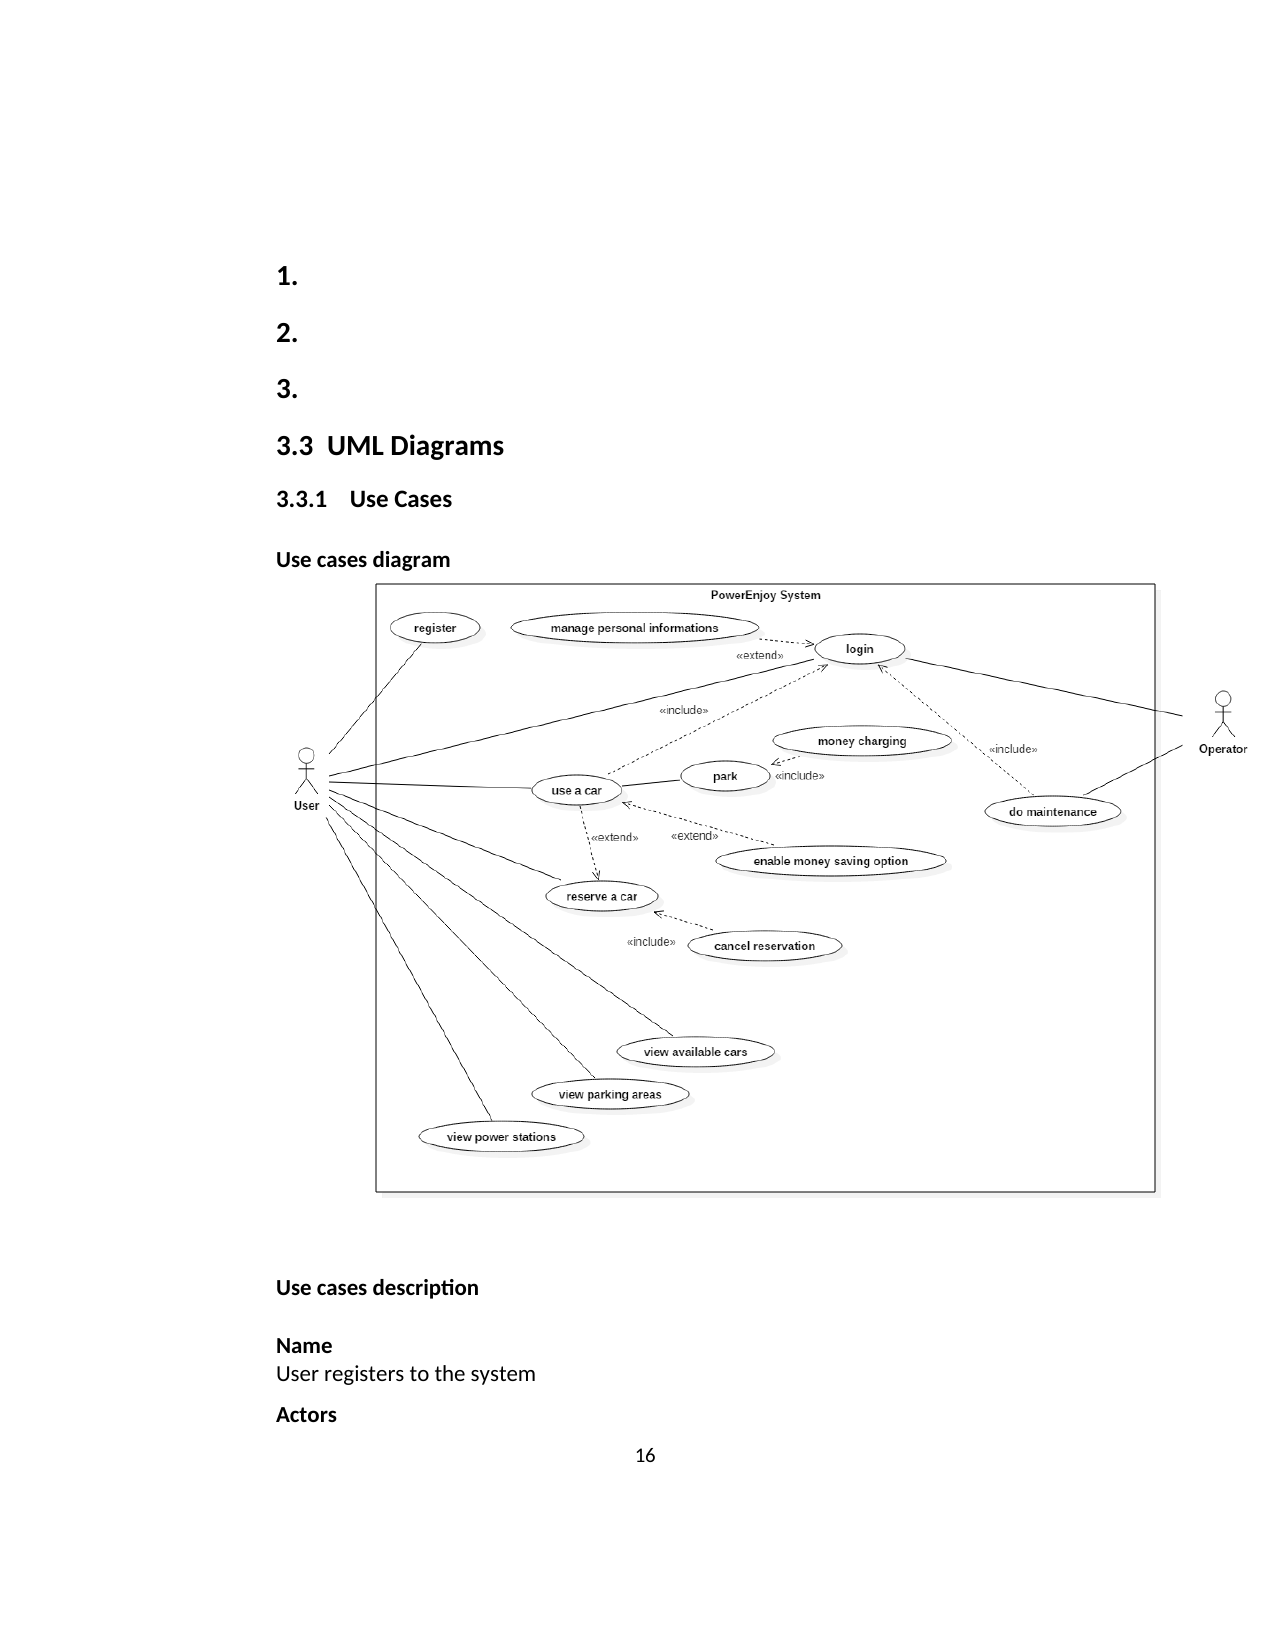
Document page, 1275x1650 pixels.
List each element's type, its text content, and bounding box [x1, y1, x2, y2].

text Use cases description [276, 1273, 1019, 1301]
subtitle Use Cases [276, 483, 1019, 514]
text User registers to the system [276, 1359, 1019, 1387]
text Name [276, 1331, 1019, 1359]
text Use cases diagram [276, 545, 1019, 573]
subtitle UML Diagrams [276, 427, 790, 462]
picture [275, 575, 1262, 1227]
text Actors [276, 1401, 1019, 1429]
